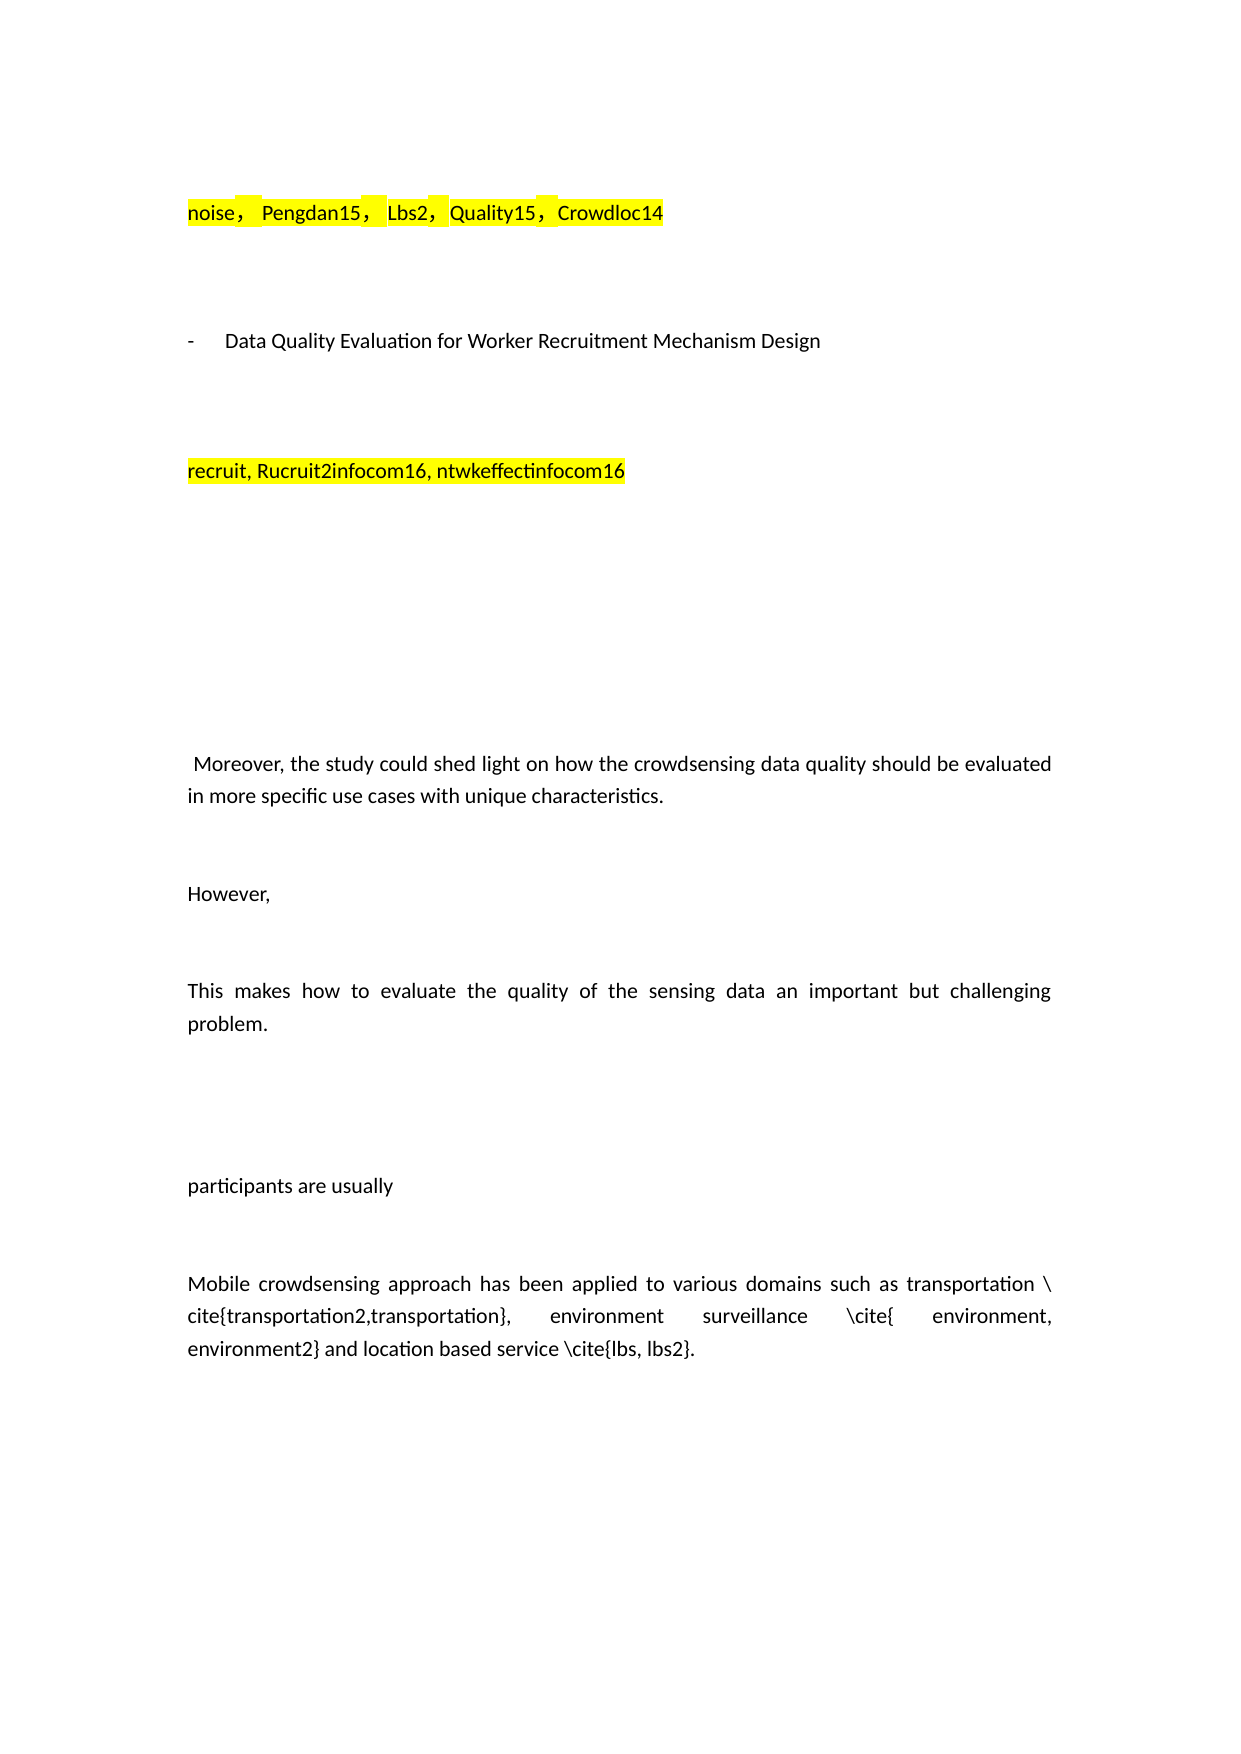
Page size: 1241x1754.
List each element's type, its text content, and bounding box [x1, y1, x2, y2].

text Mobile crowdsensing approach has been applied to various domains such as transportation \cite{transportation2,transportation}, environment surveillance \cite{ environment, environment2} and location based service \cite{lbs, lbs2}. [187, 1267, 1053, 1364]
text However, [187, 877, 1053, 909]
text recruit, Rucruit2infocom16, ntwkeffectinfocom16 [187, 454, 1053, 487]
text This makes how to evaluate the quality of the sensing data an important but challenging problem. [187, 974, 1053, 1039]
list Data Quality Evaluation for Worker Recruitment Mechanism Design [187, 324, 1053, 357]
text Moreover, the study could shed light on how the crowdsensing data quality should be evaluated in more specific use cases with unique characteristics. [187, 747, 1053, 812]
text participants are usually [187, 1169, 1053, 1202]
text noise， Pengdan15， Lbs2，Quality15，Crowdloc14 [187, 194, 1053, 227]
